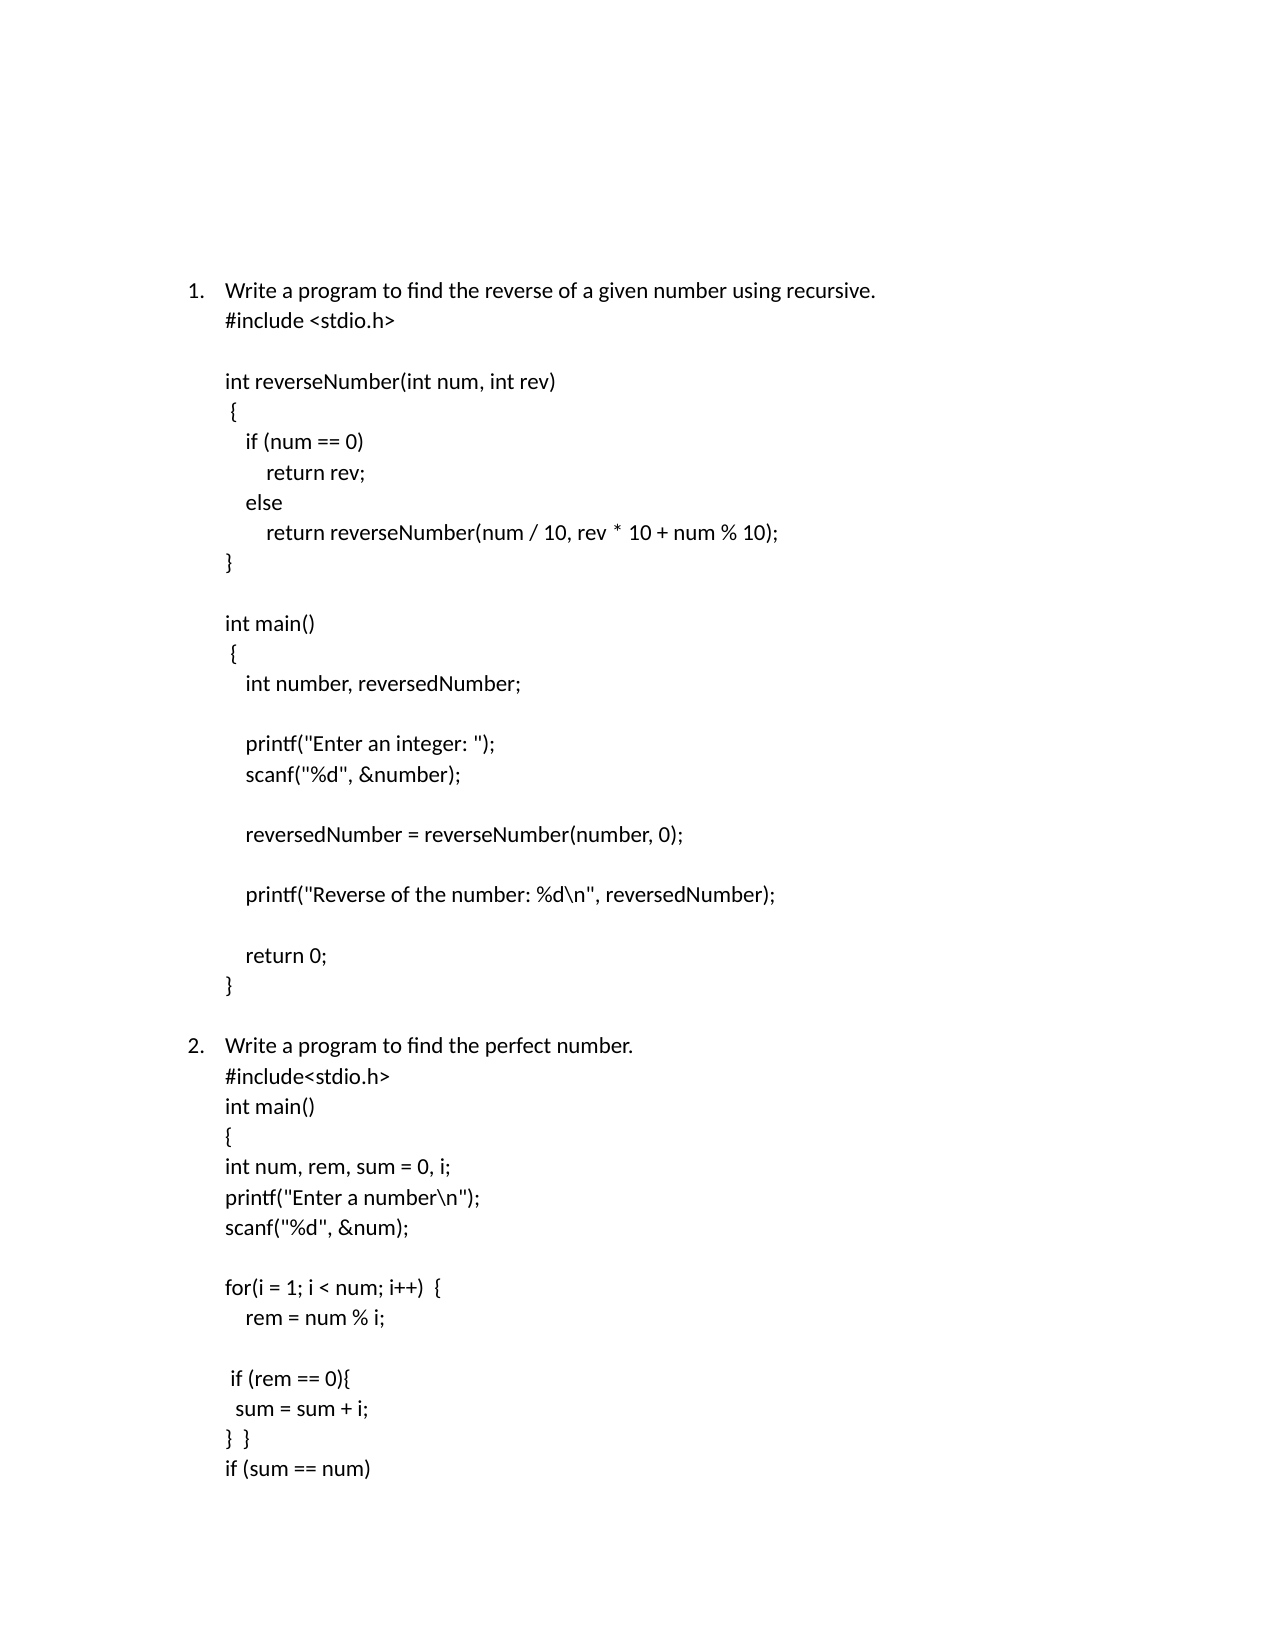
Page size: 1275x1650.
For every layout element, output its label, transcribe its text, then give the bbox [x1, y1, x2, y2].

list int number, reversedNumber; [225, 669, 1125, 697]
list if (sum == num) [225, 1454, 1125, 1482]
list Write a program to find the perfect number. [187, 1032, 1125, 1059]
list return reverseNumber(num / 10, rev * 10 + num % 10); [225, 518, 1125, 546]
list scanf("%d", &num); [225, 1213, 1125, 1241]
list scanf("%d", &number); [225, 760, 1125, 788]
list #include <stdio.h> [225, 307, 1125, 334]
list int reverseNumber(int num, int rev) [225, 367, 1125, 395]
list rem = num % i; [225, 1303, 1125, 1331]
list { [225, 1122, 1125, 1150]
list printf("Reverse of the number: %d\n", reversedNumber); [225, 881, 1125, 908]
list if (rem == 0){ [225, 1364, 1125, 1392]
list printf("Enter an integer: "); [225, 729, 1125, 757]
list for(i = 1; i < num; i++) { [225, 1273, 1125, 1301]
list } } [225, 1424, 1125, 1452]
list } [225, 971, 1125, 999]
list { [225, 639, 1125, 667]
list int main() [225, 609, 1125, 637]
list printf("Enter a number\n"); [225, 1183, 1125, 1211]
list return rev; [225, 458, 1125, 486]
list int main() [225, 1092, 1125, 1120]
list } [225, 548, 1125, 576]
list sum = sum + i; [225, 1394, 1125, 1422]
list #include<stdio.h> [225, 1062, 1125, 1090]
list else [225, 488, 1125, 516]
list reversedNumber = reverseNumber(number, 0); [225, 820, 1125, 848]
list { [225, 397, 1125, 425]
list return 0; [225, 941, 1125, 969]
list int num, rem, sum = 0, i; [225, 1152, 1125, 1180]
list Write a program to find the reverse of a given number using recursive. [187, 276, 1125, 304]
list if (num == 0) [225, 427, 1125, 455]
